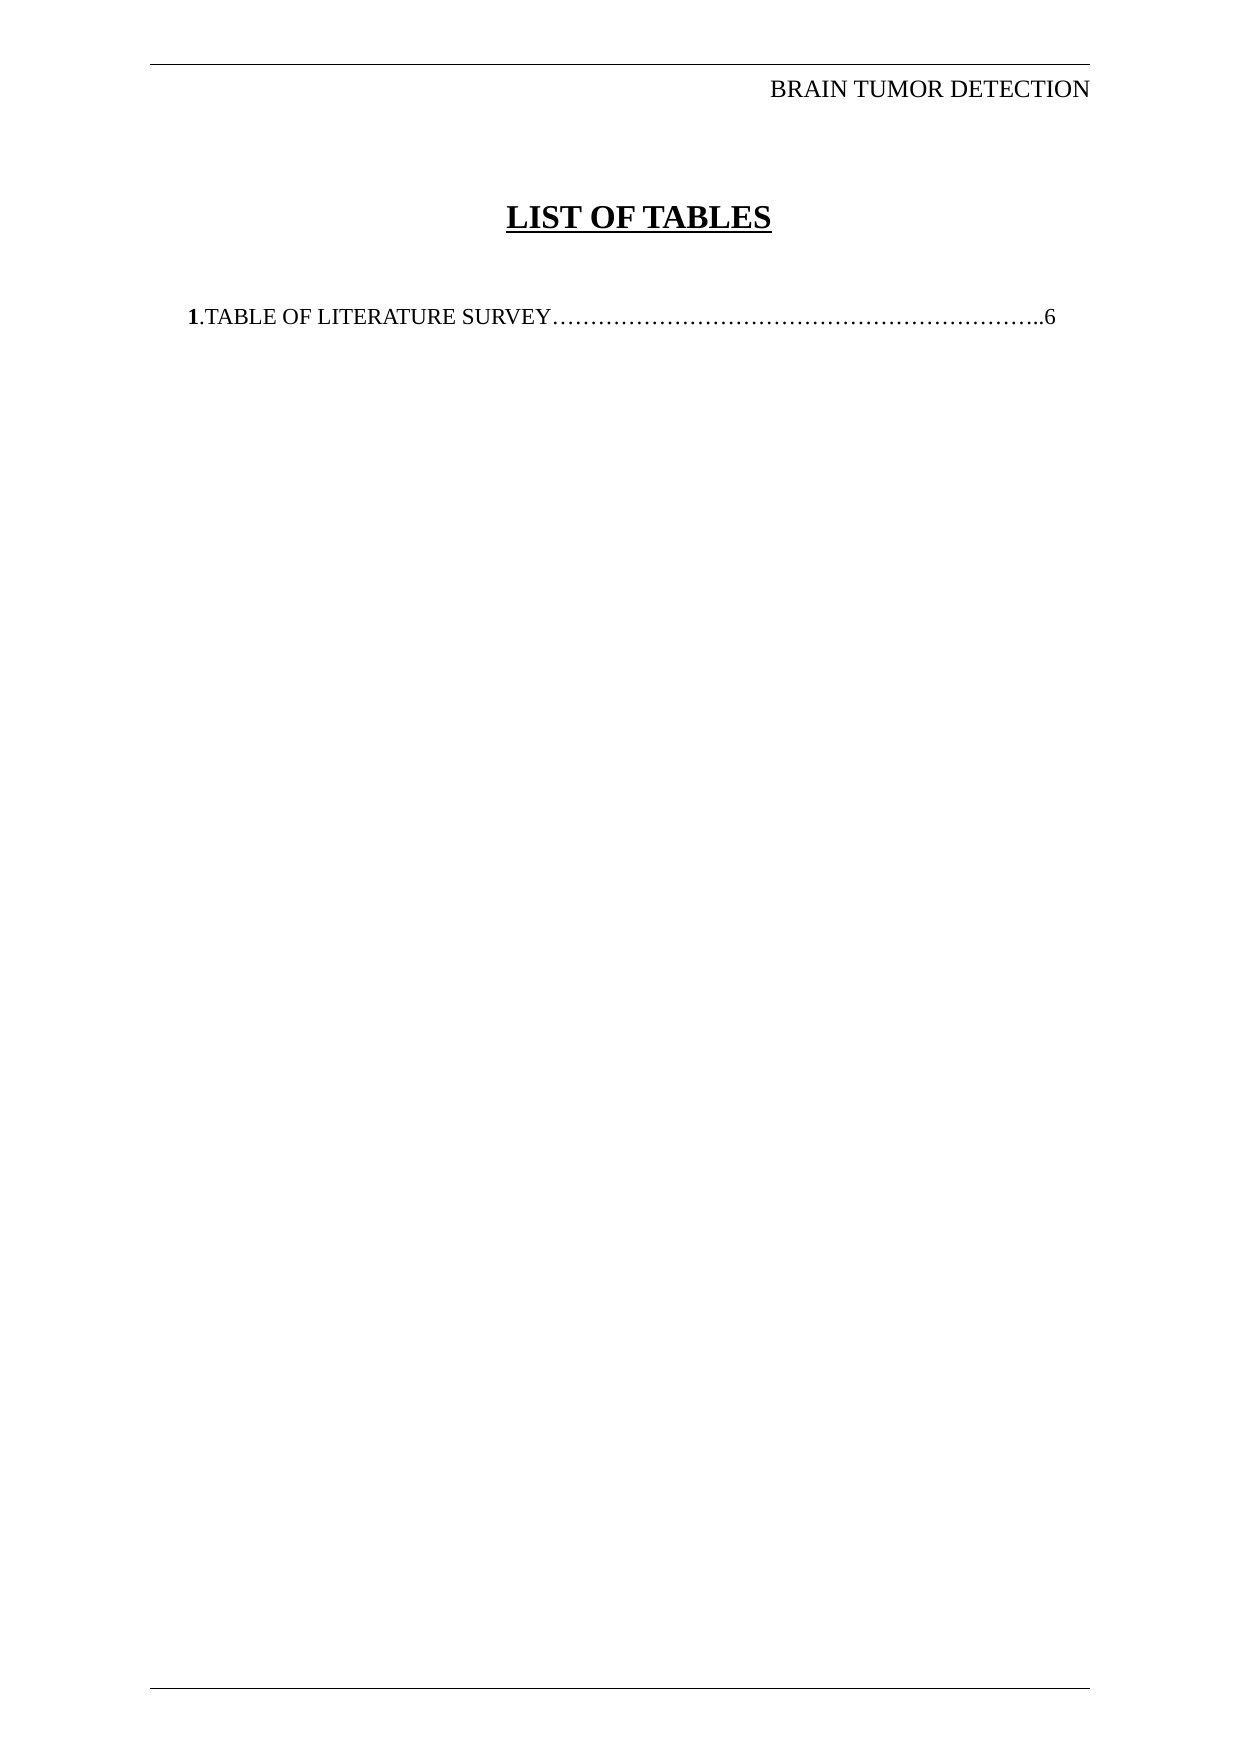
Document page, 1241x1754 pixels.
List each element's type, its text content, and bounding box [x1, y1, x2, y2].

text 1.TABLE OF LITERATURE SURVEY………………………………………………………..6 [187, 303, 1090, 330]
text LIST OF TABLES [187, 198, 1090, 236]
